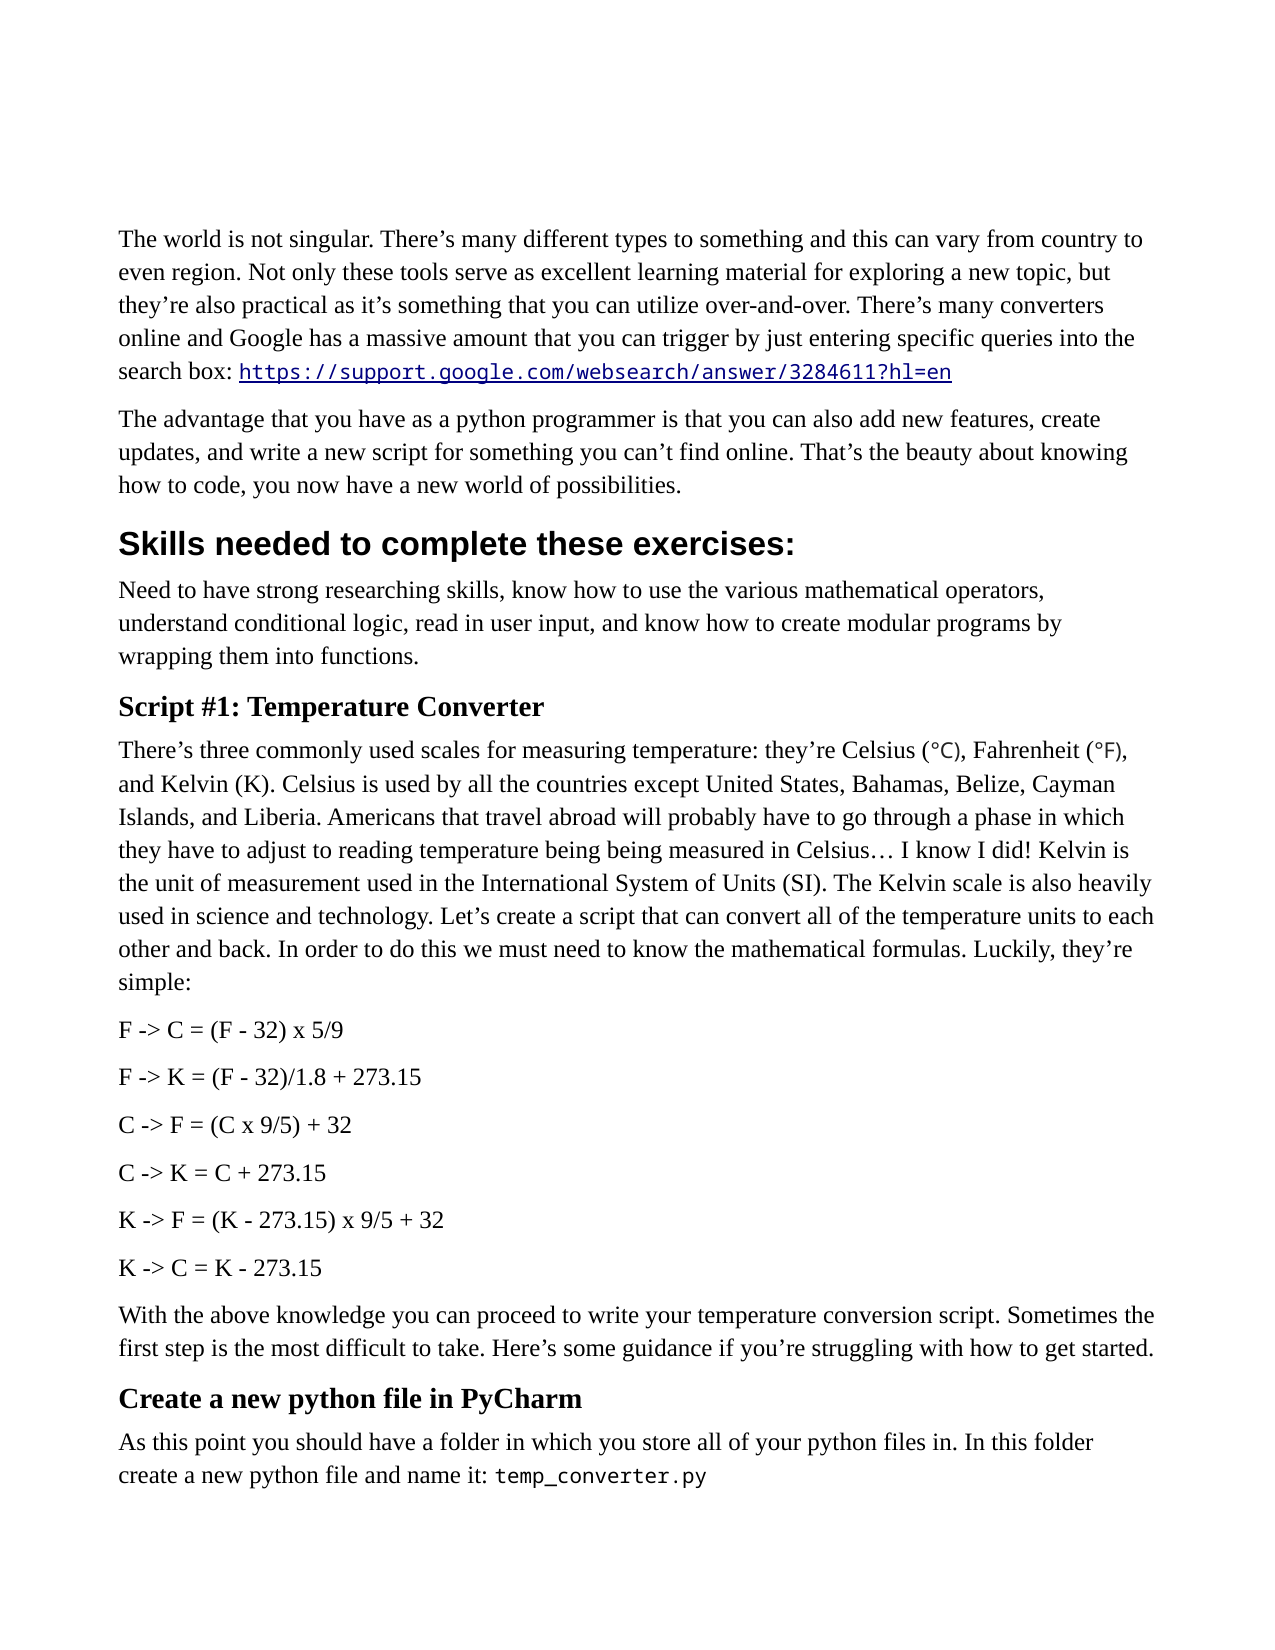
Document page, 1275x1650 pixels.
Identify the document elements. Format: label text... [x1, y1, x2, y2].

text F -> K = (F - 32)/1.8 + 273.15 [118, 1062, 1157, 1091]
subtitle Script #1: Temperature Converter [118, 689, 1157, 722]
subtitle Skills needed to complete these exercises: [118, 524, 1157, 563]
text There’s three commonly used scales for measuring temperature: they’re Celsius (°C), Fahrenheit (°F), and Kelvin (K). Celsius is used by all the countries except United States, Bahamas, Belize, Cayman Islands, and Liberia. Americans that travel abroad will probably have to go through a phase in which they have to adjust to reading temperature being being measured in Celsius… I know I did! Kelvin is the unit of measurement used in the International System of Units (SI). The Kelvin scale is also heavily used in science and technology. Let’s create a script that can convert all of the temperature units to each other and back. In order to do this we must need to know the mathematical formulas. Luckily, they’re simple: [118, 735, 1157, 996]
text K -> F = (K - 273.15) x 9/5 + 32 [118, 1205, 1157, 1234]
text F -> C = (F - 32) x 5/9 [118, 1015, 1157, 1043]
text C -> F = (C x 9/5) + 32 [118, 1110, 1157, 1139]
text K -> C = K - 273.15 [118, 1253, 1157, 1282]
text The world is not singular. There’s many different types to something and this can vary from country to even region. Not only these tools serve as excellent learning material for exploring a new topic, but they’re also practical as it’s something that you can utilize over-and-over. There’s many converters online and Google has a massive amount that you can trigger by just entering specific queries into the search box: https://support.google.com/websearch/answer/3284611?hl=en [118, 224, 1157, 386]
text With the above knowledge you can proceed to write your temperature conversion script. Sometimes the first step is the most difficult to take. Here’s some guidance if you’re struggling with how to get started. [118, 1300, 1157, 1362]
text Need to have strong researching skills, know how to use the various mathematical operators, understand conditional logic, read in user input, and know how to create modular programs by wrapping them into functions. [118, 575, 1157, 670]
text C -> K = C + 273.15 [118, 1158, 1157, 1186]
subtitle Create a new python file in PyCharm [118, 1381, 1157, 1414]
text As this point you should have a folder in which you store all of your python files in. In this folder create a new python file and name it: temp_converter.py [118, 1427, 1157, 1489]
text The advantage that you have as a python programmer is that you can also add new features, create updates, and write a new script for something you can’t find online. That’s the beauty about knowing how to code, you now have a new world of possibilities. [118, 404, 1157, 499]
